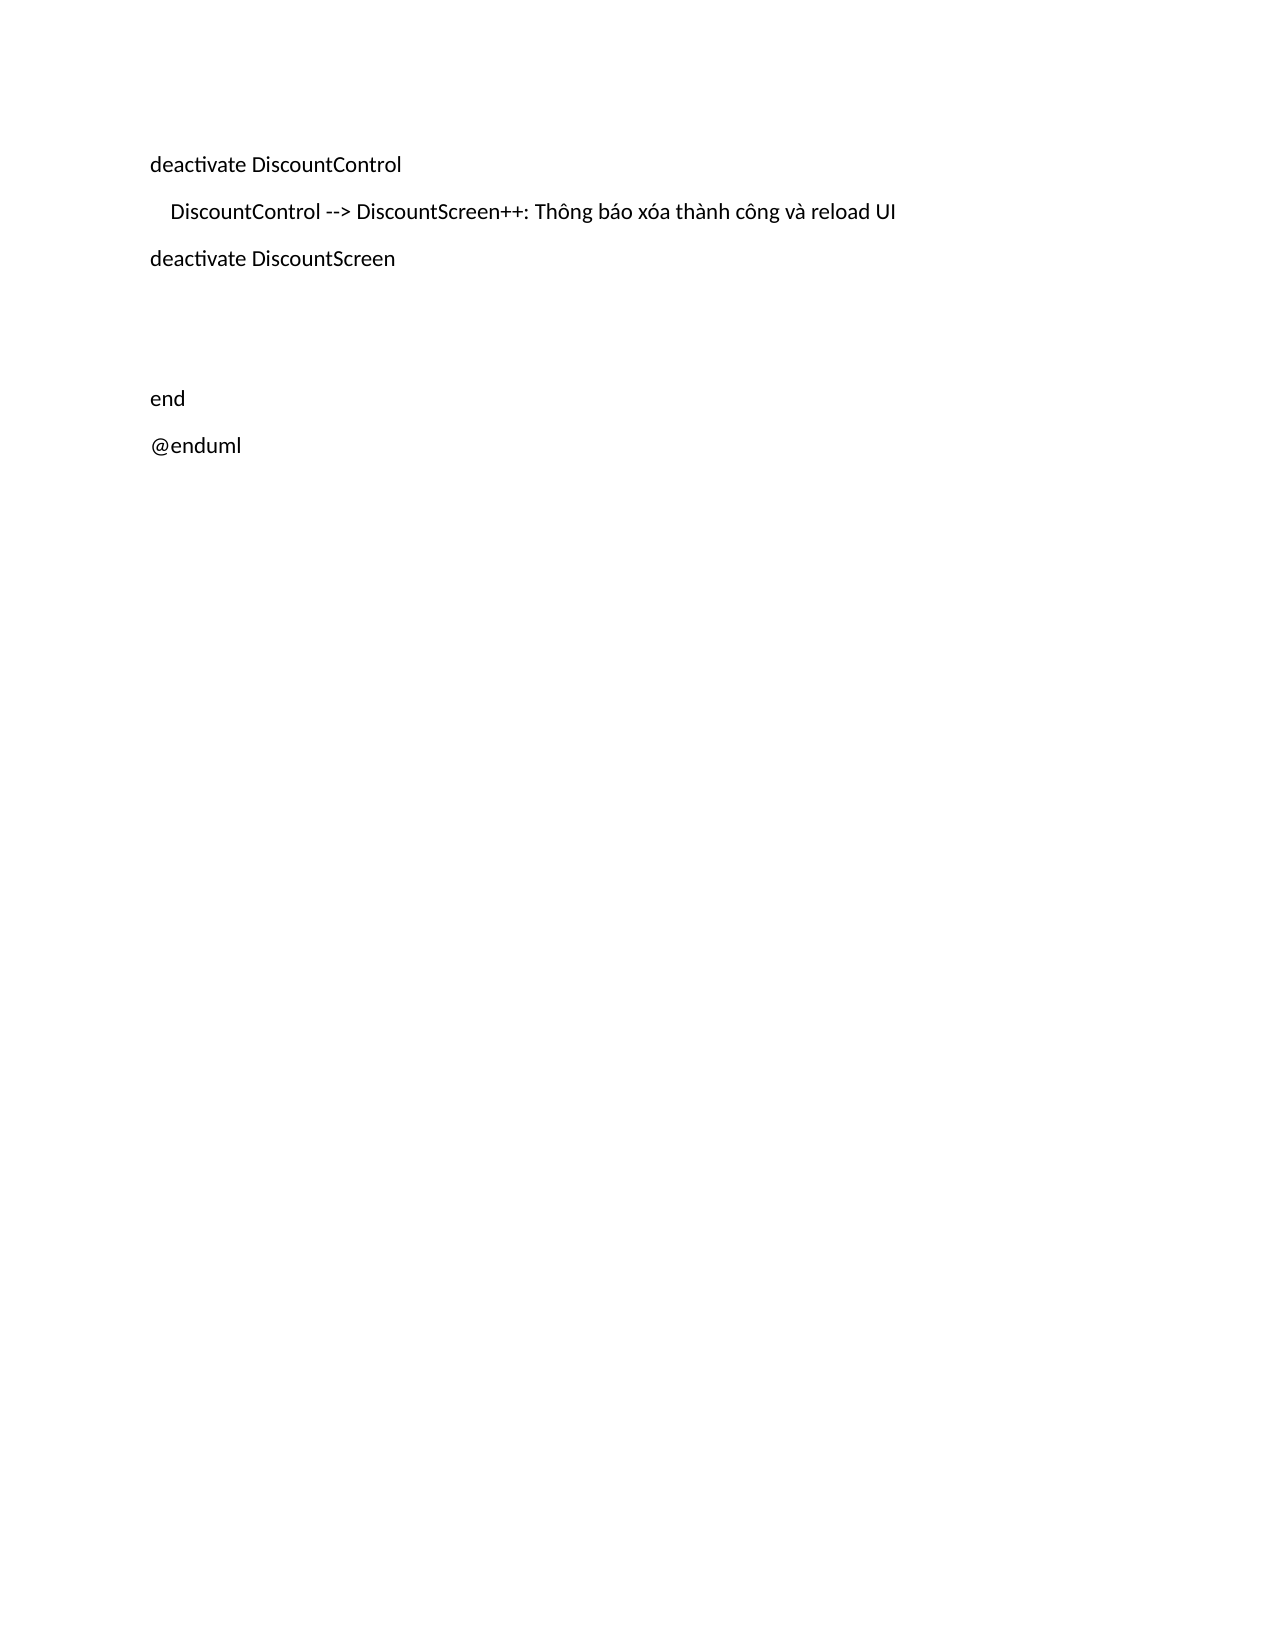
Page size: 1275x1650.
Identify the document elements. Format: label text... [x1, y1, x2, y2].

text deactivate DiscountControl [150, 150, 1125, 178]
text DiscountControl --> DiscountScreen++: Thông báo xóa thành công và reload UI [150, 197, 1125, 225]
text end [150, 384, 1125, 412]
text deactivate DiscountScreen [150, 244, 1125, 272]
text @enduml [150, 431, 1125, 459]
